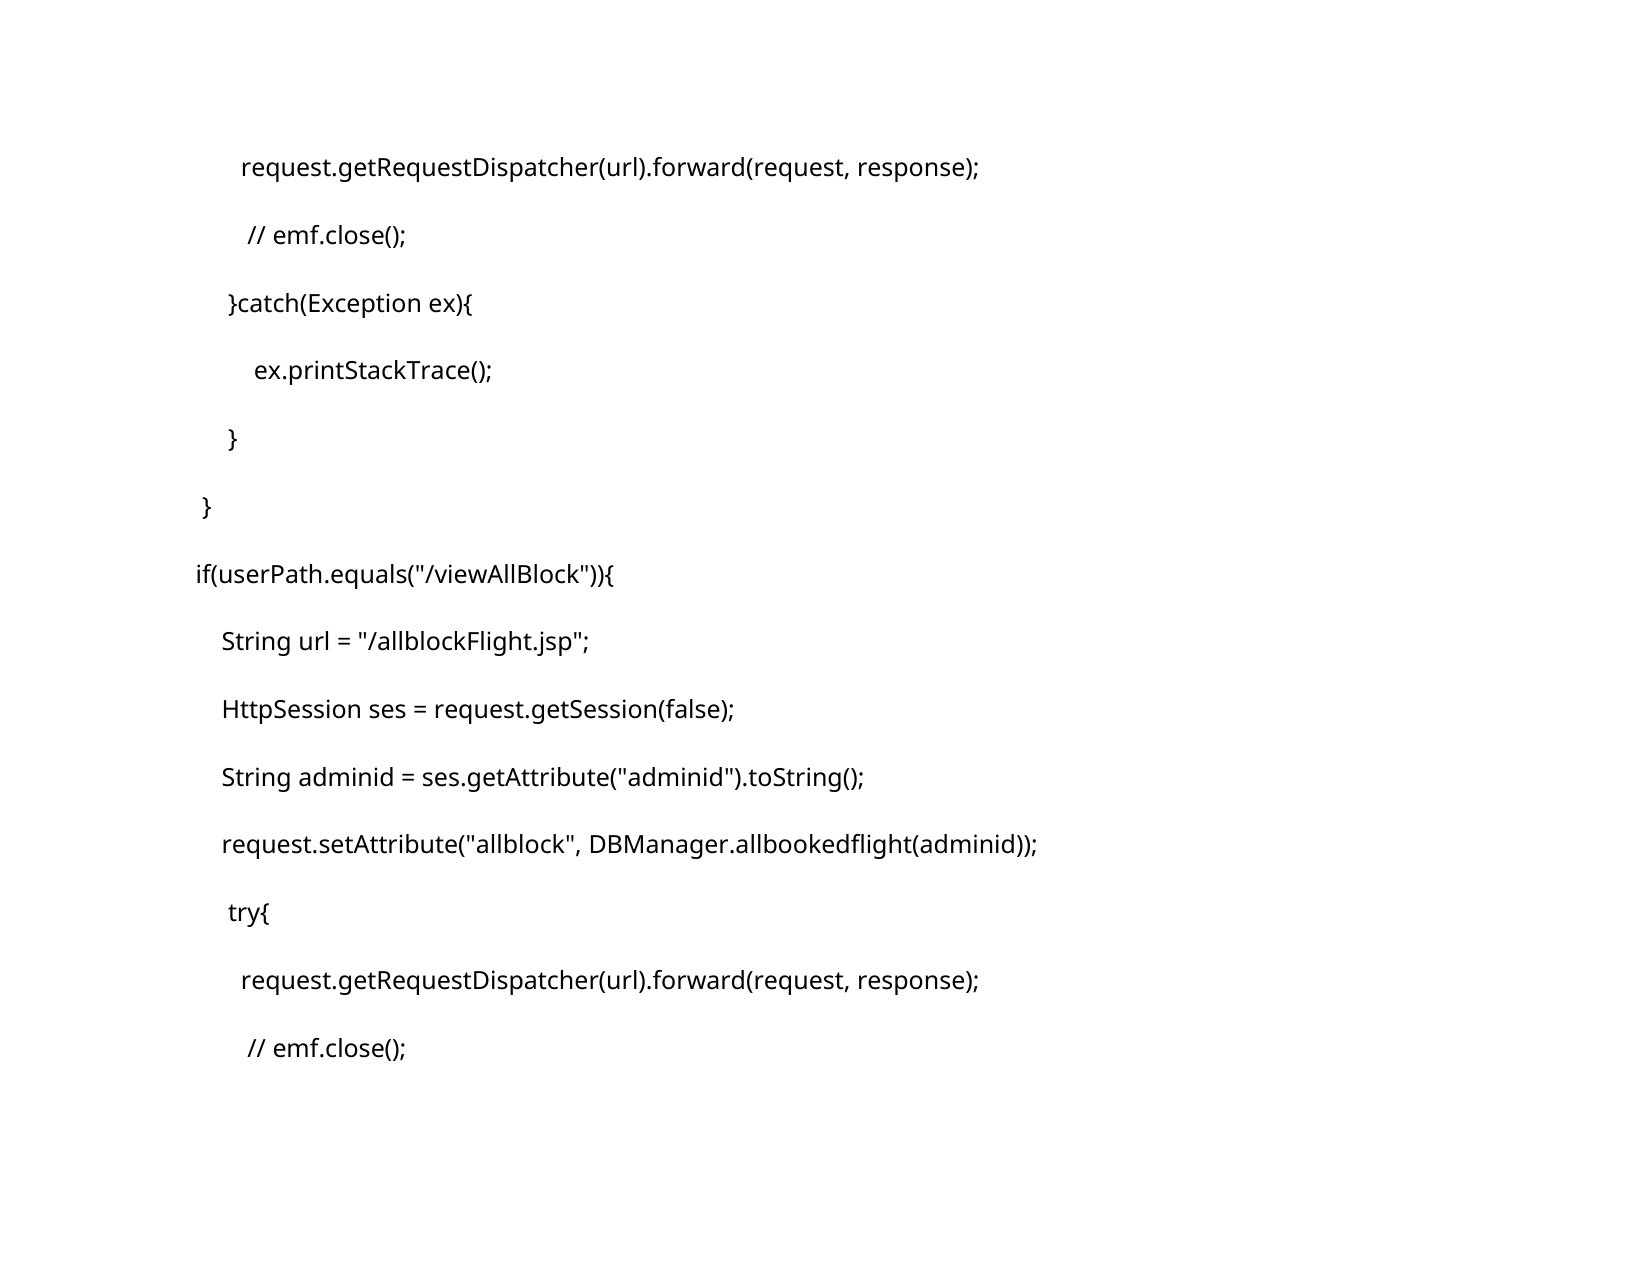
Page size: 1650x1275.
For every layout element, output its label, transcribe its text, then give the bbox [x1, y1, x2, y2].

text request.getRequestDispatcher(url).forward(request, response); [150, 962, 1500, 997]
text HttpSession ses = request.getSession(false); [150, 692, 1500, 726]
text try{ [150, 895, 1500, 929]
text String url = "/allblockFlight.jsp"; [150, 624, 1500, 658]
text }catch(Exception ex){ [150, 285, 1500, 319]
text if(userPath.equals("/viewAllBlock")){ [150, 556, 1500, 590]
text String adminid = ses.getAttribute("adminid").toString(); [150, 759, 1500, 793]
text request.setAttribute("allblock", DBManager.allbookedflight(adminid)); [150, 827, 1500, 861]
text ex.printStackTrace(); [150, 353, 1500, 387]
text request.getRequestDispatcher(url).forward(request, response); [150, 150, 1500, 184]
text // emf.close(); [150, 218, 1500, 252]
text } [150, 421, 1500, 455]
text // emf.close(); [150, 1030, 1500, 1064]
text } [150, 488, 1500, 523]
